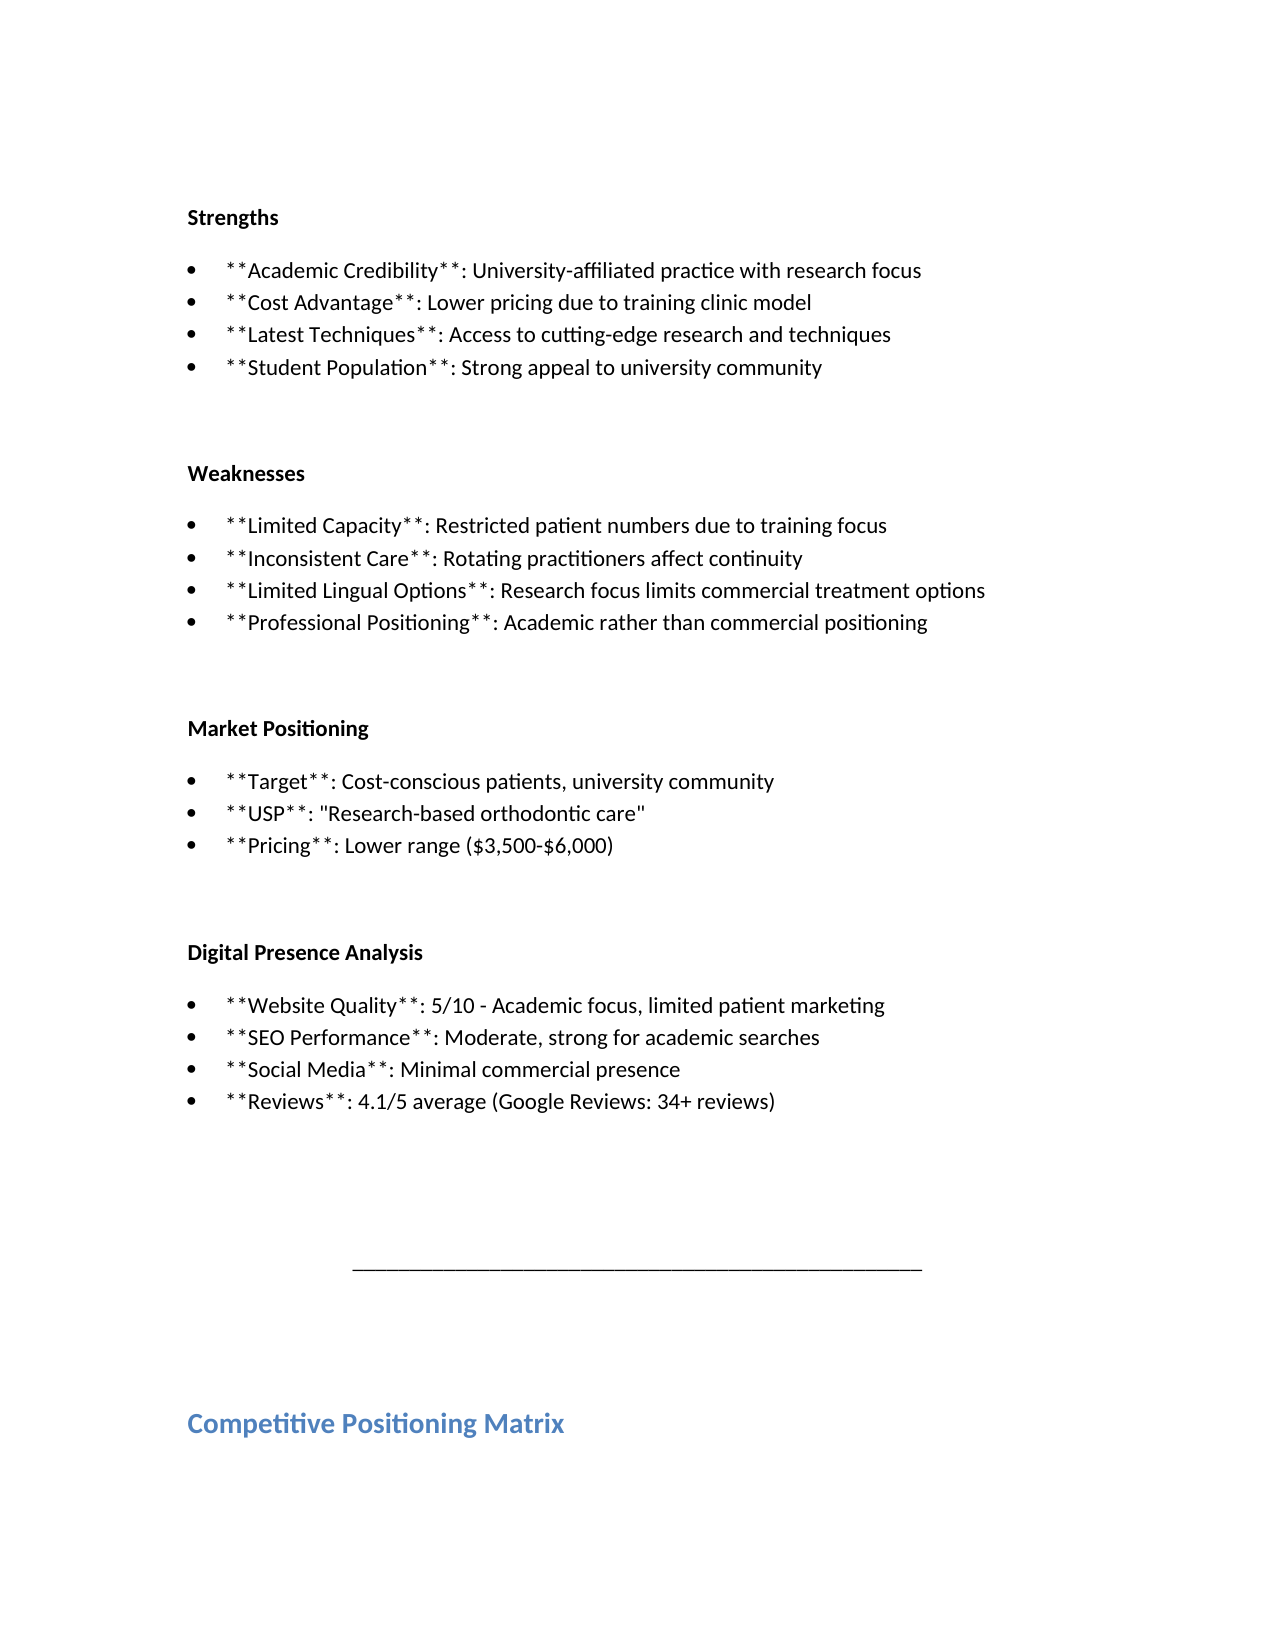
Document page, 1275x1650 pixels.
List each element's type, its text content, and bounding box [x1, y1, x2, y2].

list **Professional Positioning**: Academic rather than commercial positioning [187, 608, 1087, 636]
list **Inconsistent Care**: Rotating practitioners affect continuity [187, 544, 1087, 572]
subtitle Competitive Positioning Matrix [187, 1405, 1087, 1441]
list **Cost Advantage**: Lower pricing due to training clinic model [187, 288, 1087, 316]
text Digital Presence Analysis [187, 938, 1087, 966]
list **Student Population**: Strong appeal to university community [187, 353, 1087, 381]
list **Reviews**: 4.1/5 average (Google Reviews: 34+ reviews) [187, 1087, 1087, 1115]
text Market Positioning [187, 714, 1087, 742]
list **Latest Techniques**: Access to cutting-edge research and techniques [187, 320, 1087, 348]
list **SEO Performance**: Moderate, strong for academic searches [187, 1023, 1087, 1051]
list **Website Quality**: 5/10 - Academic focus, limited patient marketing [187, 991, 1087, 1019]
text __________________________________________________ [187, 1246, 1087, 1274]
text Strengths [187, 203, 1087, 231]
text Weaknesses [187, 459, 1087, 487]
list **Limited Lingual Options**: Research focus limits commercial treatment options [187, 576, 1087, 604]
list **Pricing**: Lower range ($3,500-$6,000) [187, 832, 1087, 860]
list **Limited Capacity**: Restricted patient numbers due to training focus [187, 512, 1087, 540]
list **Academic Credibility**: University-affiliated practice with research focus [187, 256, 1087, 284]
list **Target**: Cost-conscious patients, university community [187, 767, 1087, 795]
list **Social Media**: Minimal commercial presence [187, 1055, 1087, 1083]
list **USP**: "Research-based orthodontic care" [187, 799, 1087, 827]
